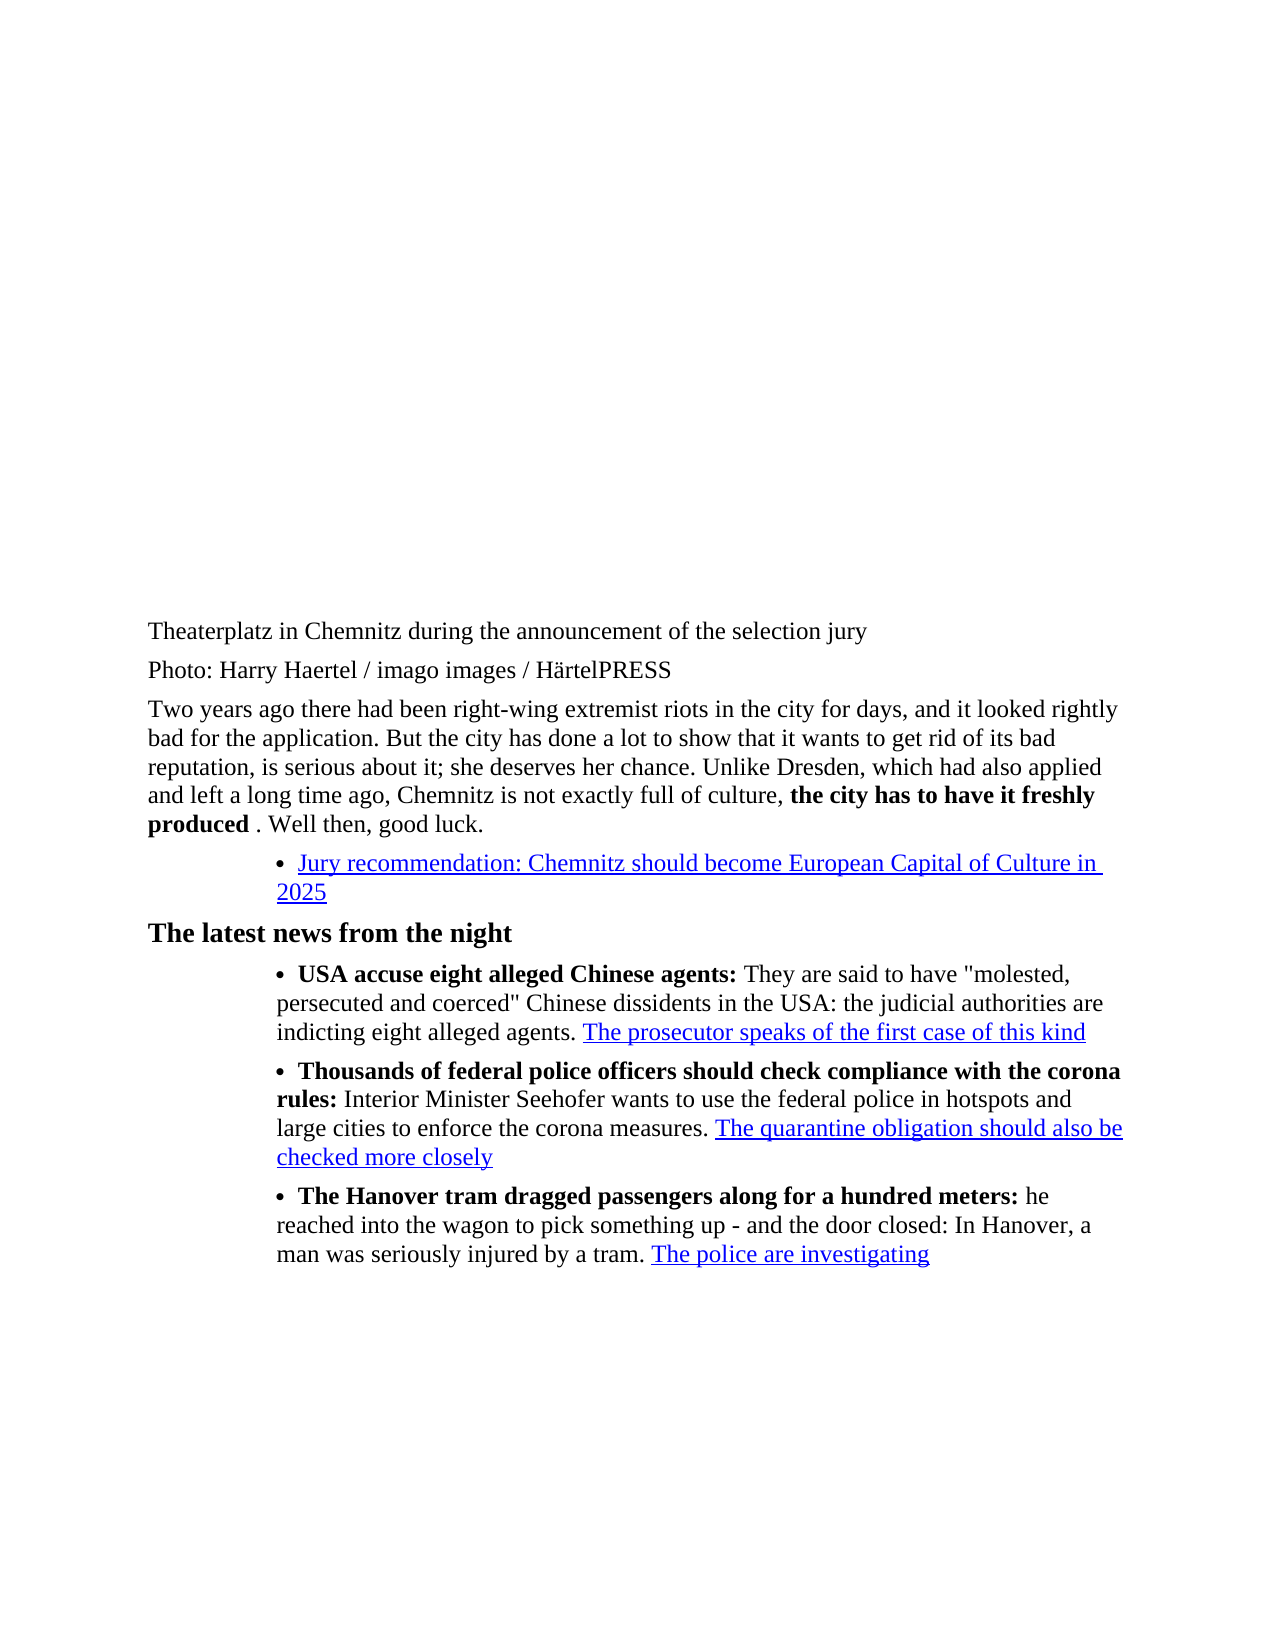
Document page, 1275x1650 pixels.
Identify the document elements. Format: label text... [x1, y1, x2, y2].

text Photo: Harry Haertel / imago images / HärtelPRESS [148, 655, 1127, 684]
text The latest news from the night [148, 916, 1127, 949]
list The Hanover tram dragged passengers along for a hundred meters: he reached into the wagon to pick something up - and the door closed: In Hanover, a man was seriously injured by a tram. The police are investigating [276, 1181, 1127, 1267]
list Thousands of federal police officers should check compliance with the corona rules: Interior Minister Seehofer wants to use the federal police in hotspots and large cities to enforce the corona measures. The quarantine obligation should also be checked more closely [276, 1056, 1127, 1171]
list USA accuse eight alleged Chinese agents: They are said to have "molested, persecuted and coerced" Chinese dissidents in the USA: the judicial authorities are indicting eight alleged agents. The prosecutor speaks of the first case of this kind [276, 959, 1127, 1045]
text Two years ago there had been right-wing extremist riots in the city for days, and it looked rightly bad for the application. But the city has done a lot to show that it wants to get rid of its bad reputation, is serious about it; she deserves her chance. Unlike Dresden, which had also applied and left a long time ago, Chemnitz is not exactly full of culture, the city has to have it freshly produced . Well then, good luck. [148, 694, 1127, 838]
list Jury recommendation: Chemnitz should become European Capital of Culture in 2025 [276, 848, 1127, 906]
text Theaterplatz in Chemnitz during the announcement of the selection jury [148, 616, 1127, 645]
